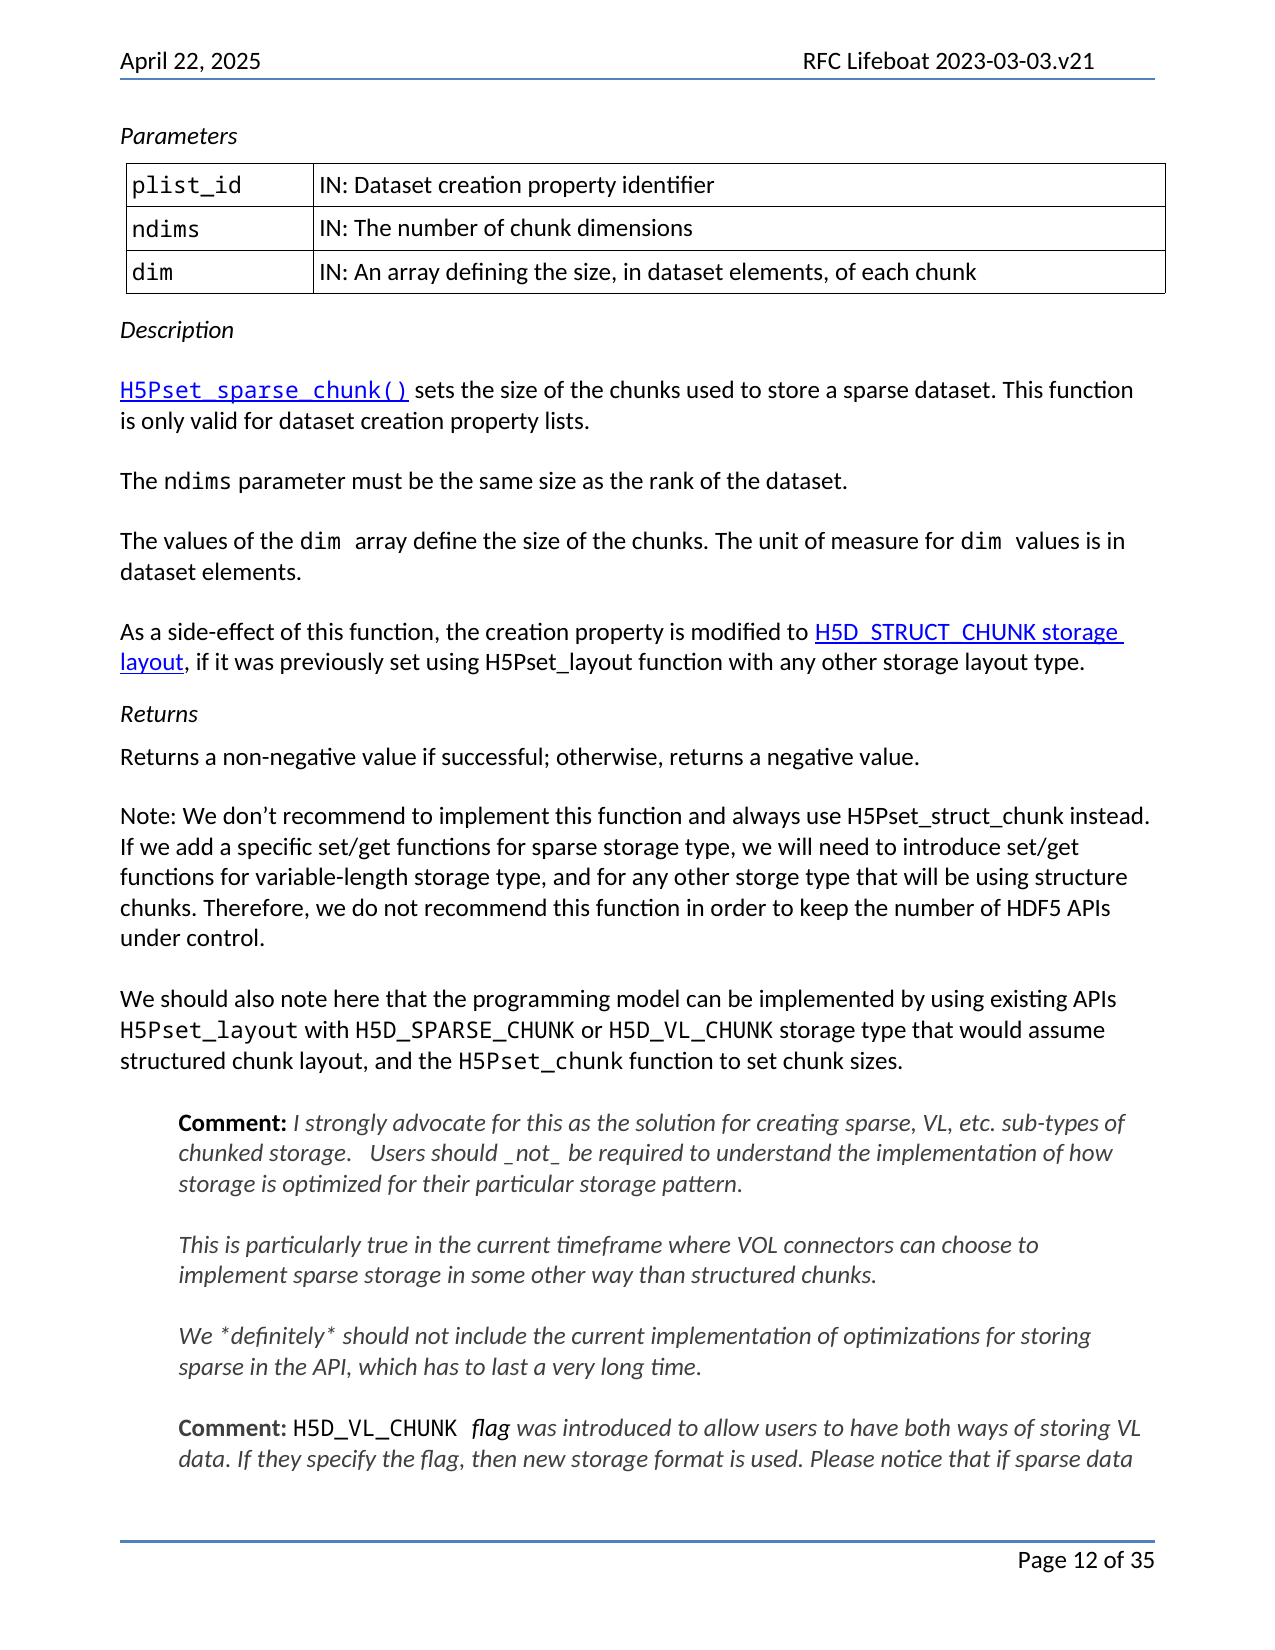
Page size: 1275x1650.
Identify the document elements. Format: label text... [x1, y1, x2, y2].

text We *definitely* should not include the current implementation of optimizations for storing sparse in the API, which has to last a very long time. [178, 1321, 1155, 1382]
table_cell dim [127, 251, 313, 293]
text Returns a non-negative value if successful; otherwise, returns a negative value. [120, 741, 1155, 771]
text H5Pset_sparse_chunk() sets the size of the chunks used to store a sparse dataset. This function is only valid for dataset creation property lists. [120, 374, 1155, 436]
subtitle Parameters [120, 120, 1155, 151]
table_cell IN: The number of chunk dimensions [314, 207, 1165, 249]
text As a side-effect of this function, the creation property is modified to H5D_STRUCT_CHUNK storage layout, if it was previously set using H5Pset_layout function with any other storage layout type. [120, 616, 1155, 677]
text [178, 1412, 1155, 1474]
table_header IN: Dataset creation property identifier [314, 164, 1165, 206]
text Note: We don’t recommend to implement this function and always use H5Pset_struct_chunk instead. If we add a specific set/get functions for sparse storage type, we will need to introduce set/get functions for variable-length storage type, and for any other storge type that will be using structure chunks. Therefore, we do not recommend this function in order to keep the number of HDF5 APIs under control. [120, 800, 1155, 953]
table_cell ndims [127, 207, 313, 249]
table_cell IN: An array defining the size, in dataset elements, of each chunk [314, 251, 1165, 293]
text This is particularly true in the current timeframe where VOL connectors can choose to implement sparse storage in some other way than structured chunks. [178, 1229, 1155, 1290]
subtitle Returns [120, 698, 1155, 728]
table_header plist_id [127, 164, 313, 206]
subtitle Description [120, 314, 1155, 344]
text We should also note here that the programming model can be implemented by using existing APIs H5Pset_layout with H5D_SPARSE_CHUNK or H5D_VL_CHUNK storage type that would assume structured chunk layout, and the H5Pset_chunk function to set chunk sizes. [120, 983, 1155, 1076]
text The ndims parameter must be the same size as the rank of the dataset. [120, 465, 1155, 496]
text Comment: I strongly advocate for this as the solution for creating sparse, VL, etc. sub-types of chunked storage. Users should _not_ be required to understand the implementation of how storage is optimized for their particular storage pattern. [178, 1107, 1155, 1198]
text The values of the dim array define the size of the chunks. The unit of measure for dim values is in dataset elements. [120, 525, 1155, 587]
